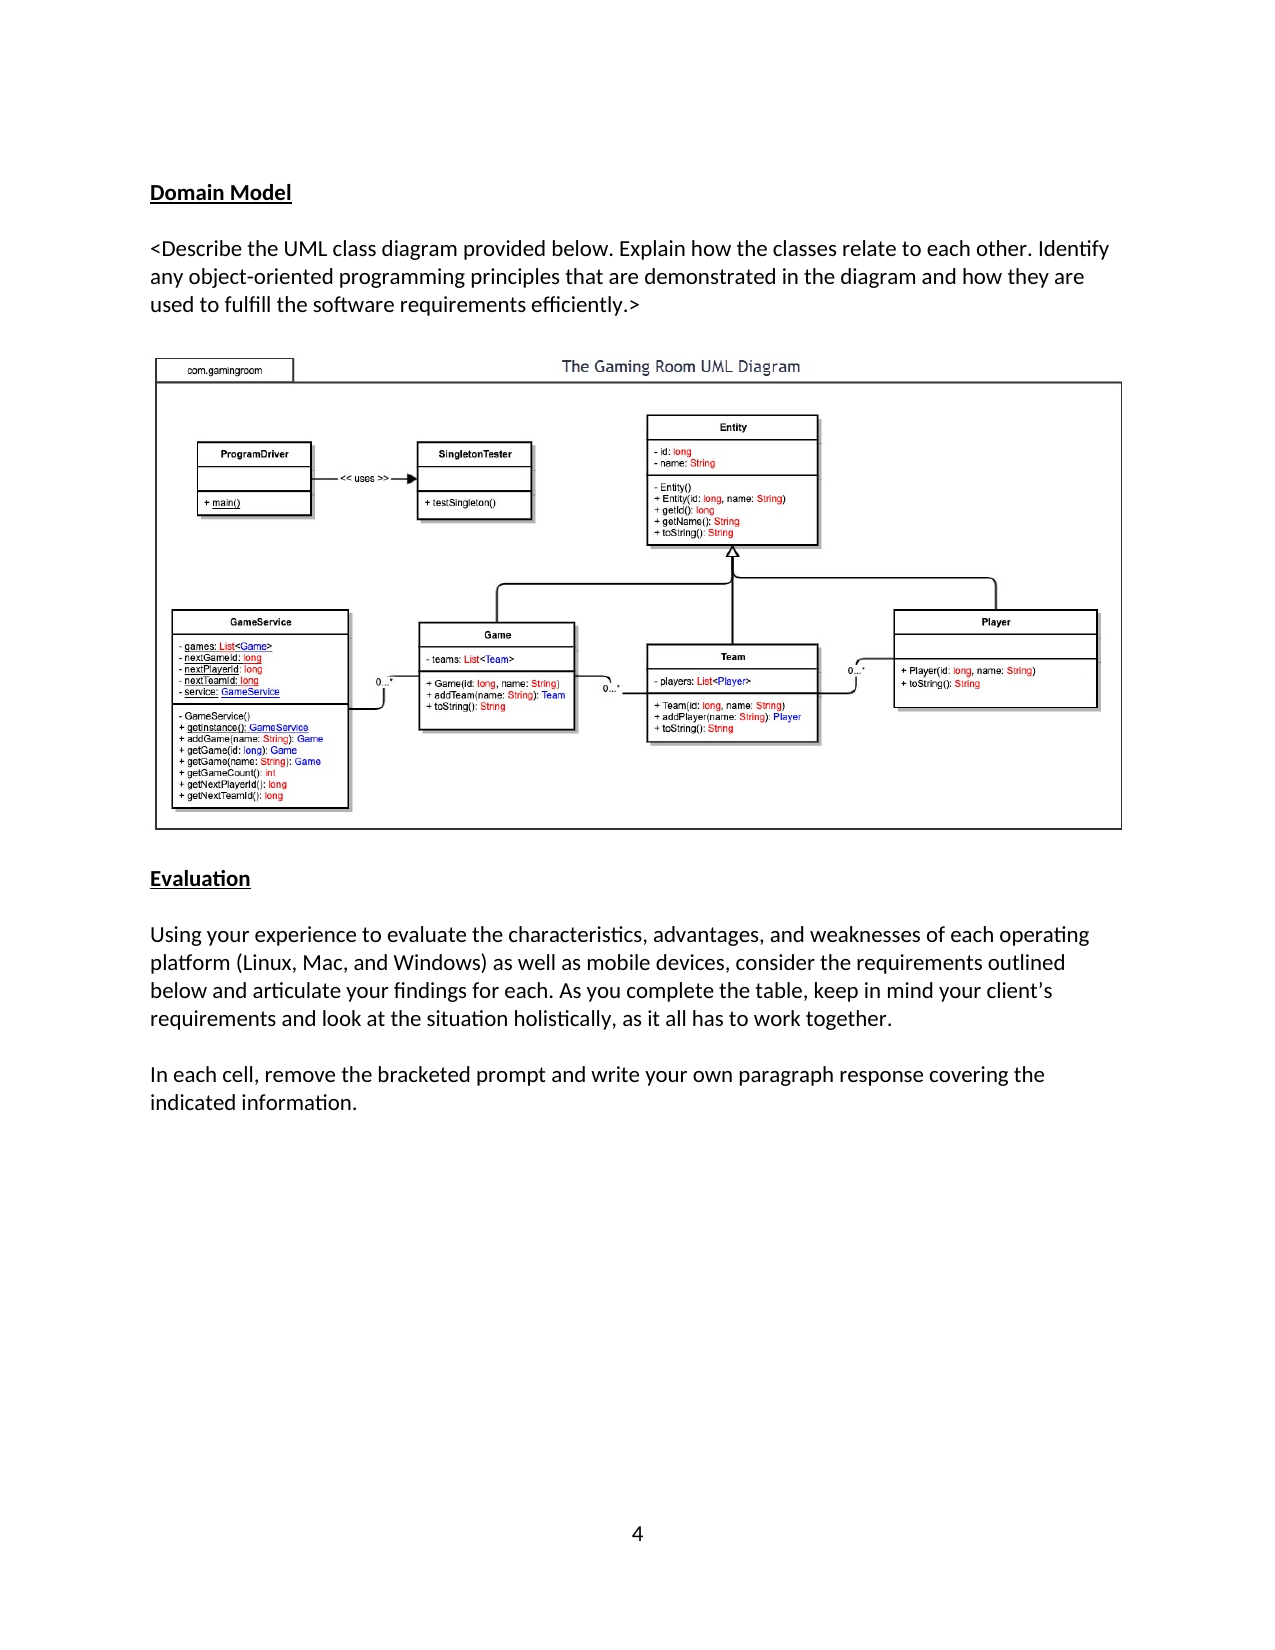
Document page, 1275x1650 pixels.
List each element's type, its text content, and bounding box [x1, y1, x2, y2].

text Using your experience to evaluate the characteristics, advantages, and weaknesses of each operating platform (Linux, Mac, and Windows) as well as mobile devices, consider the requirements outlined below and articulate your findings for each. As you complete the table, keep in mind your client’s requirements and look at the situation holistically, as it all has to work together. [150, 920, 1125, 1032]
text In each cell, remove the bracketed prompt and write your own paragraph response covering the indicated information. [150, 1060, 1125, 1116]
picture [150, 346, 1125, 836]
text <Describe the UML class diagram provided below. Explain how the classes relate to each other. Identify any object-oriented programming principles that are demonstrated in the diagram and how they are used to fulfill the software requirements efficiently.> [150, 234, 1125, 318]
subtitle Evaluation [150, 864, 1125, 892]
subtitle Domain Model [150, 178, 1125, 206]
